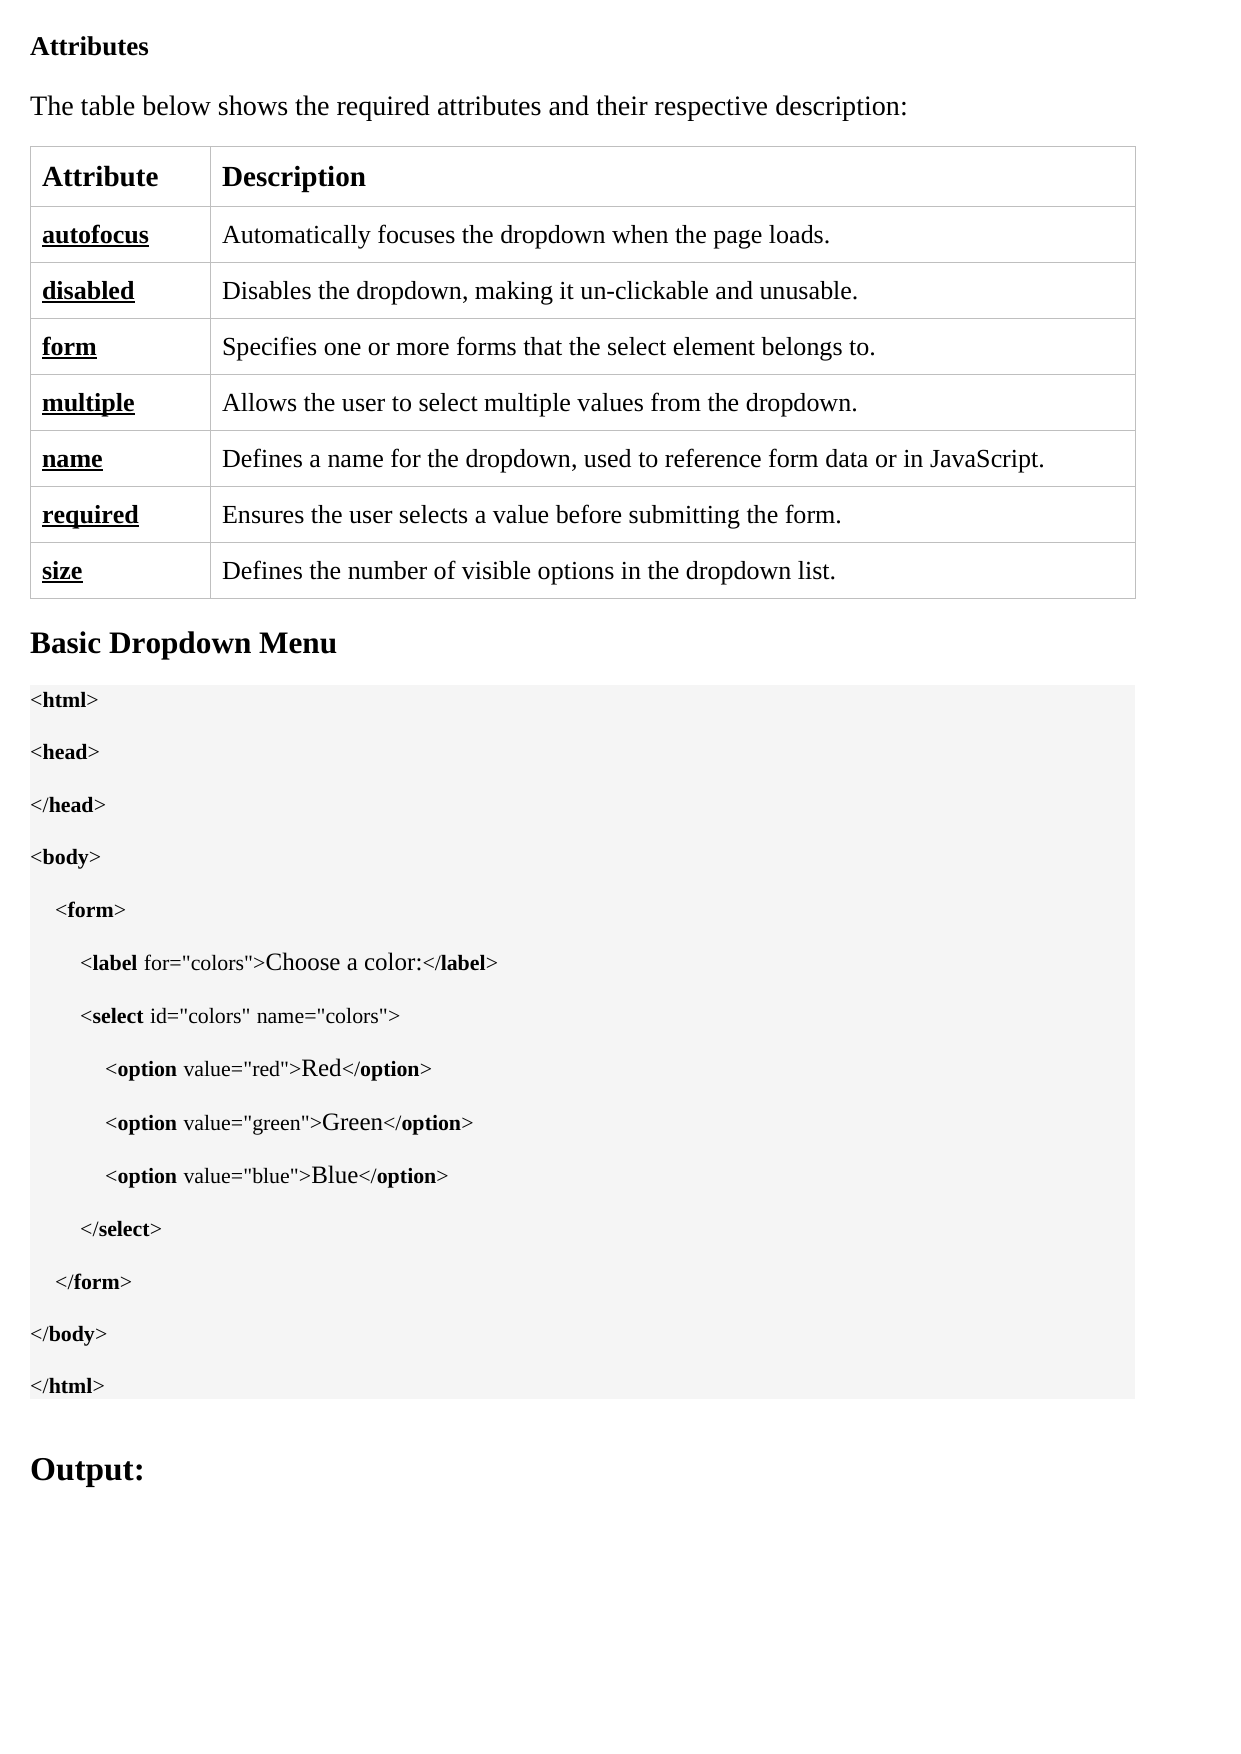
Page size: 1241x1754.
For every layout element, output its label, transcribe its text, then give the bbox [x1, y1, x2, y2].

text <select id="colors" name="colors"> [30, 1001, 1135, 1028]
text </head> [30, 789, 1135, 817]
text </form> [30, 1267, 1135, 1294]
text <form> [30, 894, 1135, 922]
subtitle Attributes [30, 30, 1135, 61]
text </select> [30, 1214, 1135, 1242]
table_cell Ensures the user selects a value before submitting the form. [211, 487, 1135, 542]
text <option value="green">Green</option> [30, 1107, 1135, 1135]
text <label for="colors">Choose a color:</label> [30, 947, 1135, 976]
table_cell Automatically focuses the dropdown when the page loads. [211, 207, 1135, 262]
text <head> [30, 737, 1135, 764]
table_header Description [211, 147, 1135, 206]
table_cell Defines a name for the dropdown, used to reference form data or in JavaScript. [211, 431, 1135, 486]
text <html> [30, 685, 1135, 712]
table_cell disabled [31, 263, 210, 318]
table_header Attribute [31, 147, 210, 206]
text <body> [30, 842, 1135, 869]
table_cell Specifies one or more forms that the select element belongs to. [211, 319, 1135, 374]
text <option value="blue">Blue</option> [30, 1160, 1135, 1189]
text Output: [30, 1449, 1135, 1487]
text </body> [30, 1319, 1135, 1346]
text The table below shows the required attributes and their respective description: [30, 88, 1135, 121]
table_cell name [31, 431, 210, 486]
table_cell multiple [31, 375, 210, 430]
text <option value="red">Red</option> [30, 1053, 1135, 1082]
table_cell autofocus [31, 207, 210, 262]
text </html> [30, 1371, 1135, 1399]
table_cell Disables the dropdown, making it un-clickable and unusable. [211, 263, 1135, 318]
table_cell size [31, 543, 210, 598]
table_cell Defines the number of visible options in the dropdown list. [211, 543, 1135, 598]
subtitle Basic Dropdown Menu [30, 624, 1135, 660]
table_cell required [31, 487, 210, 542]
table_cell form [31, 319, 210, 374]
table_cell Allows the user to select multiple values from the dropdown. [211, 375, 1135, 430]
